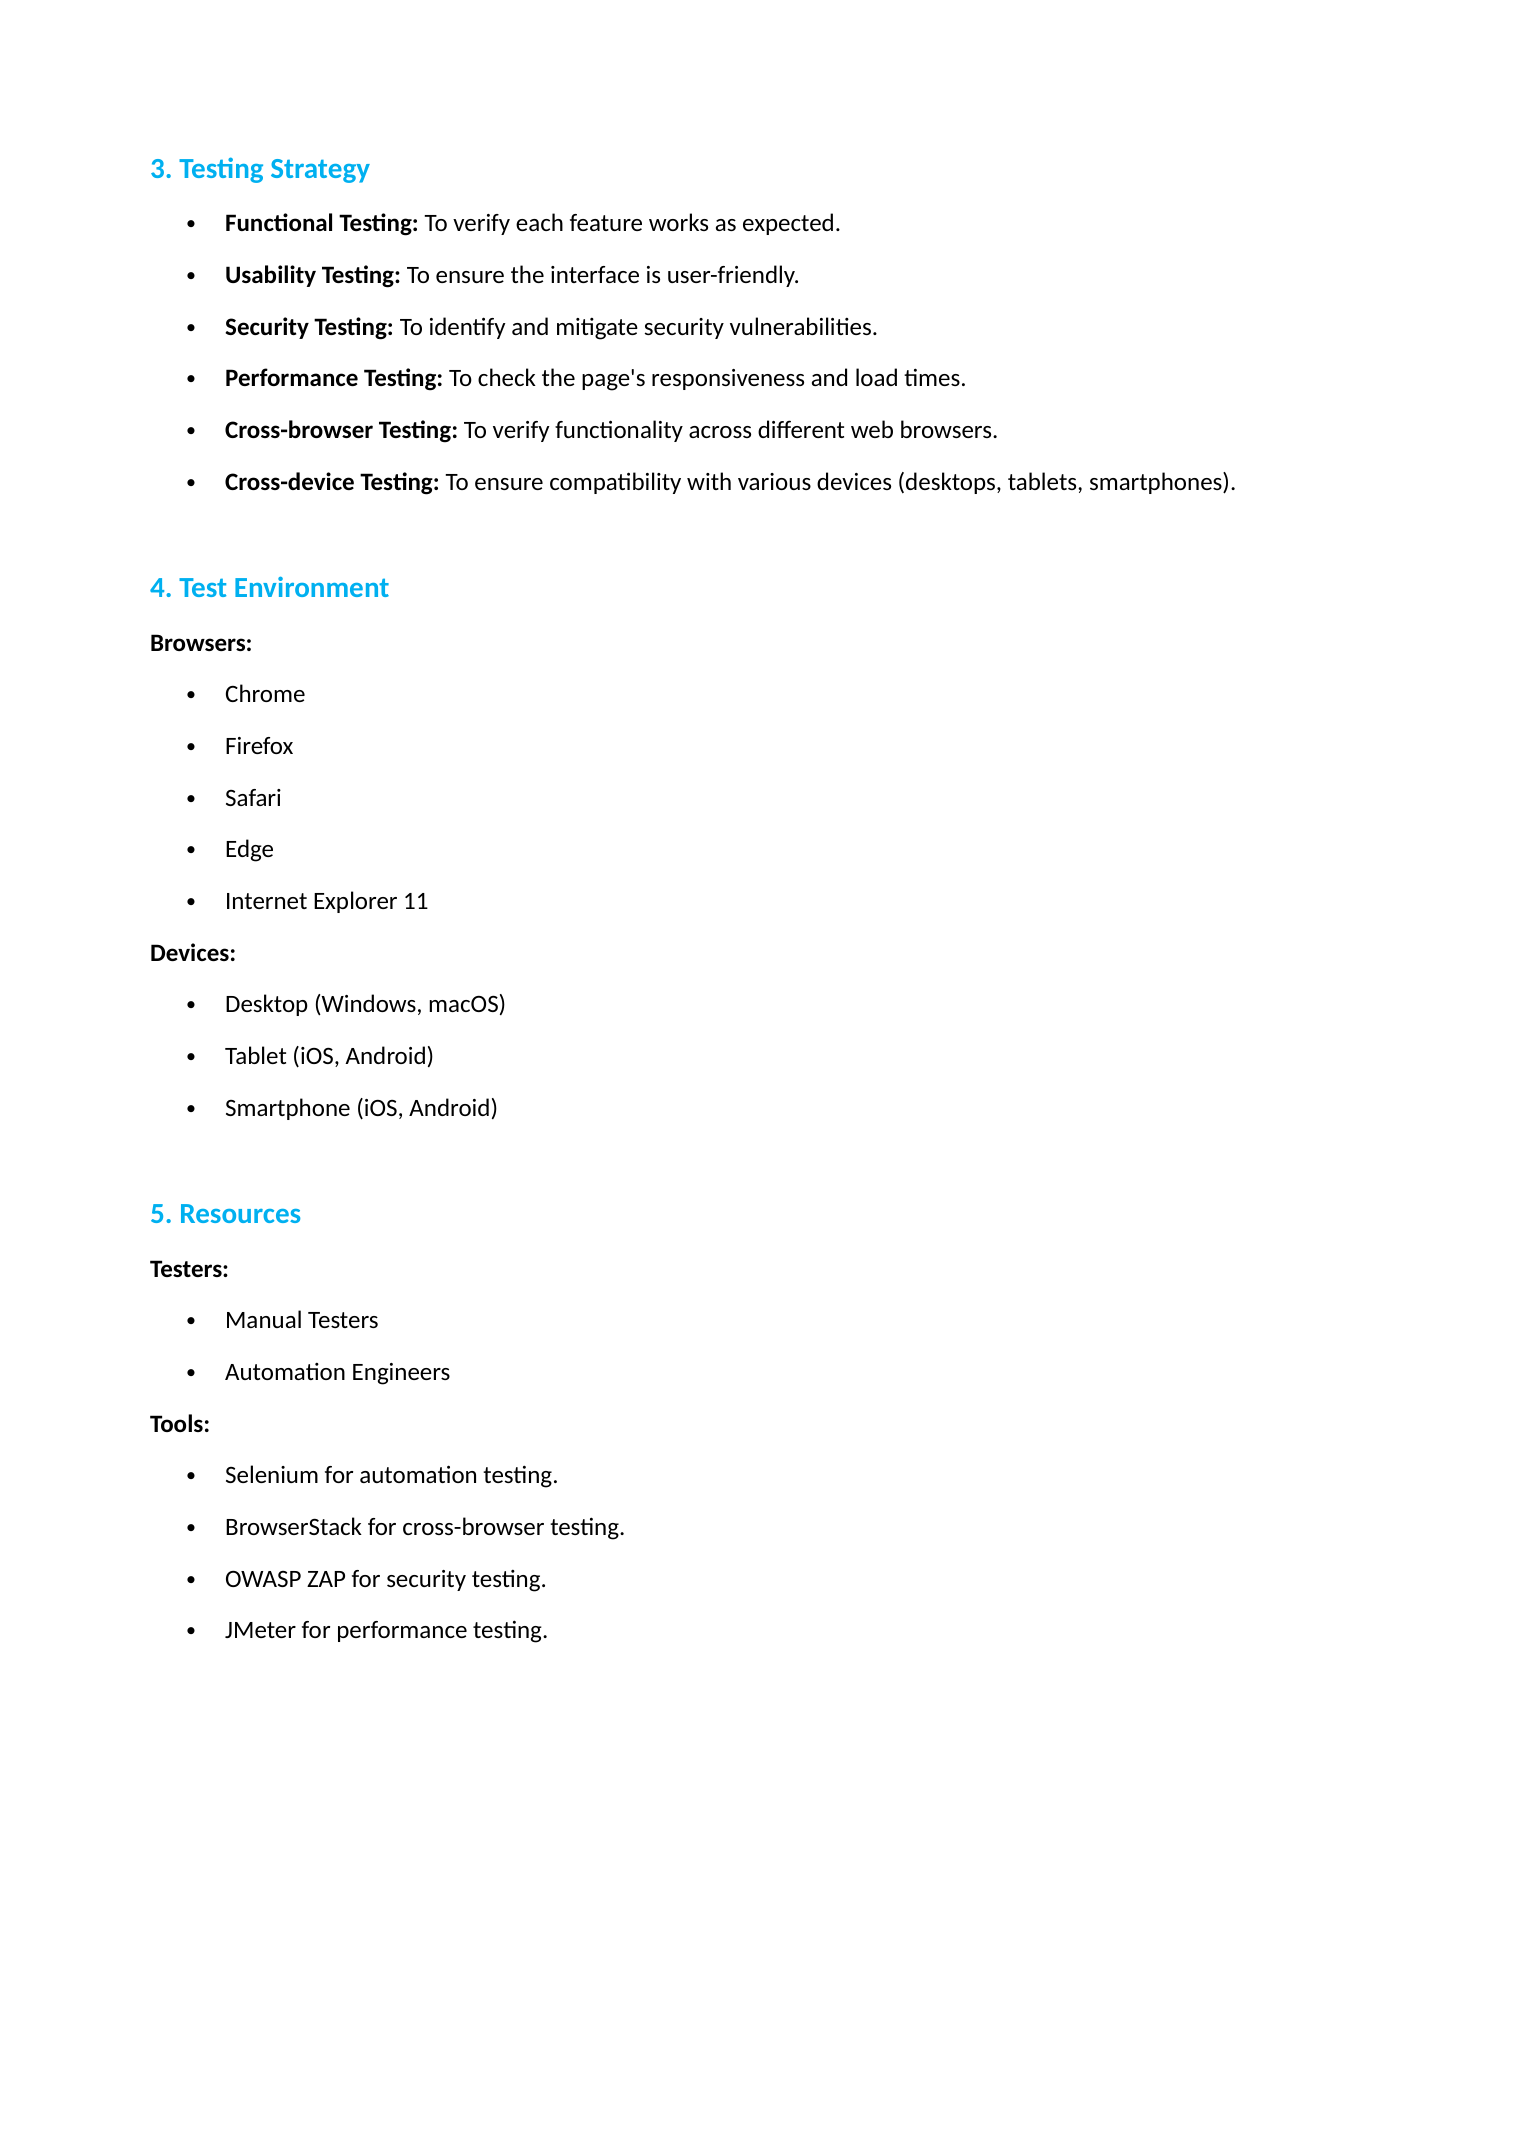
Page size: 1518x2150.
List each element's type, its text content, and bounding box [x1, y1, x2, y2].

list OWASP ZAP for security testing. [187, 1563, 1368, 1593]
list Cross-browser Testing: To verify functionality across different web browsers. [187, 414, 1368, 445]
list Usability Testing: To ensure the interface is user-friendly. [187, 259, 1368, 290]
list JMeter for performance testing. [187, 1614, 1368, 1645]
text Tools: [150, 1408, 1368, 1438]
list Security Testing: To identify and mitigate security vulnerabilities. [187, 311, 1368, 341]
text 4. Test Environment [150, 569, 1368, 605]
list Cross-device Testing: To ensure compatibility with various devices (desktops, tablets, smartphones). [187, 466, 1368, 496]
list Automation Engineers [187, 1356, 1368, 1387]
list Edge [187, 833, 1368, 864]
list Internet Explorer 11 [187, 885, 1368, 916]
list Selenium for automation testing. [187, 1459, 1368, 1490]
list Desktop (Windows, macOS) [187, 988, 1368, 1019]
text 3. Testing Strategy [150, 150, 1368, 186]
list Functional Testing: To verify each feature works as expected. [187, 208, 1368, 238]
list Performance Testing: To check the page's responsiveness and load times. [187, 363, 1368, 393]
list Tablet (iOS, Android) [187, 1040, 1368, 1071]
list Firefox [187, 730, 1368, 761]
text Devices: [150, 937, 1368, 967]
text Browsers: [150, 627, 1368, 657]
list Manual Testers [187, 1304, 1368, 1335]
list Smartphone (iOS, Android) [187, 1092, 1368, 1122]
list BrowserStack for cross-browser testing. [187, 1511, 1368, 1542]
text 5. Resources [150, 1195, 1368, 1231]
list Safari [187, 782, 1368, 812]
list Chrome [187, 678, 1368, 709]
text Testers: [150, 1253, 1368, 1283]
